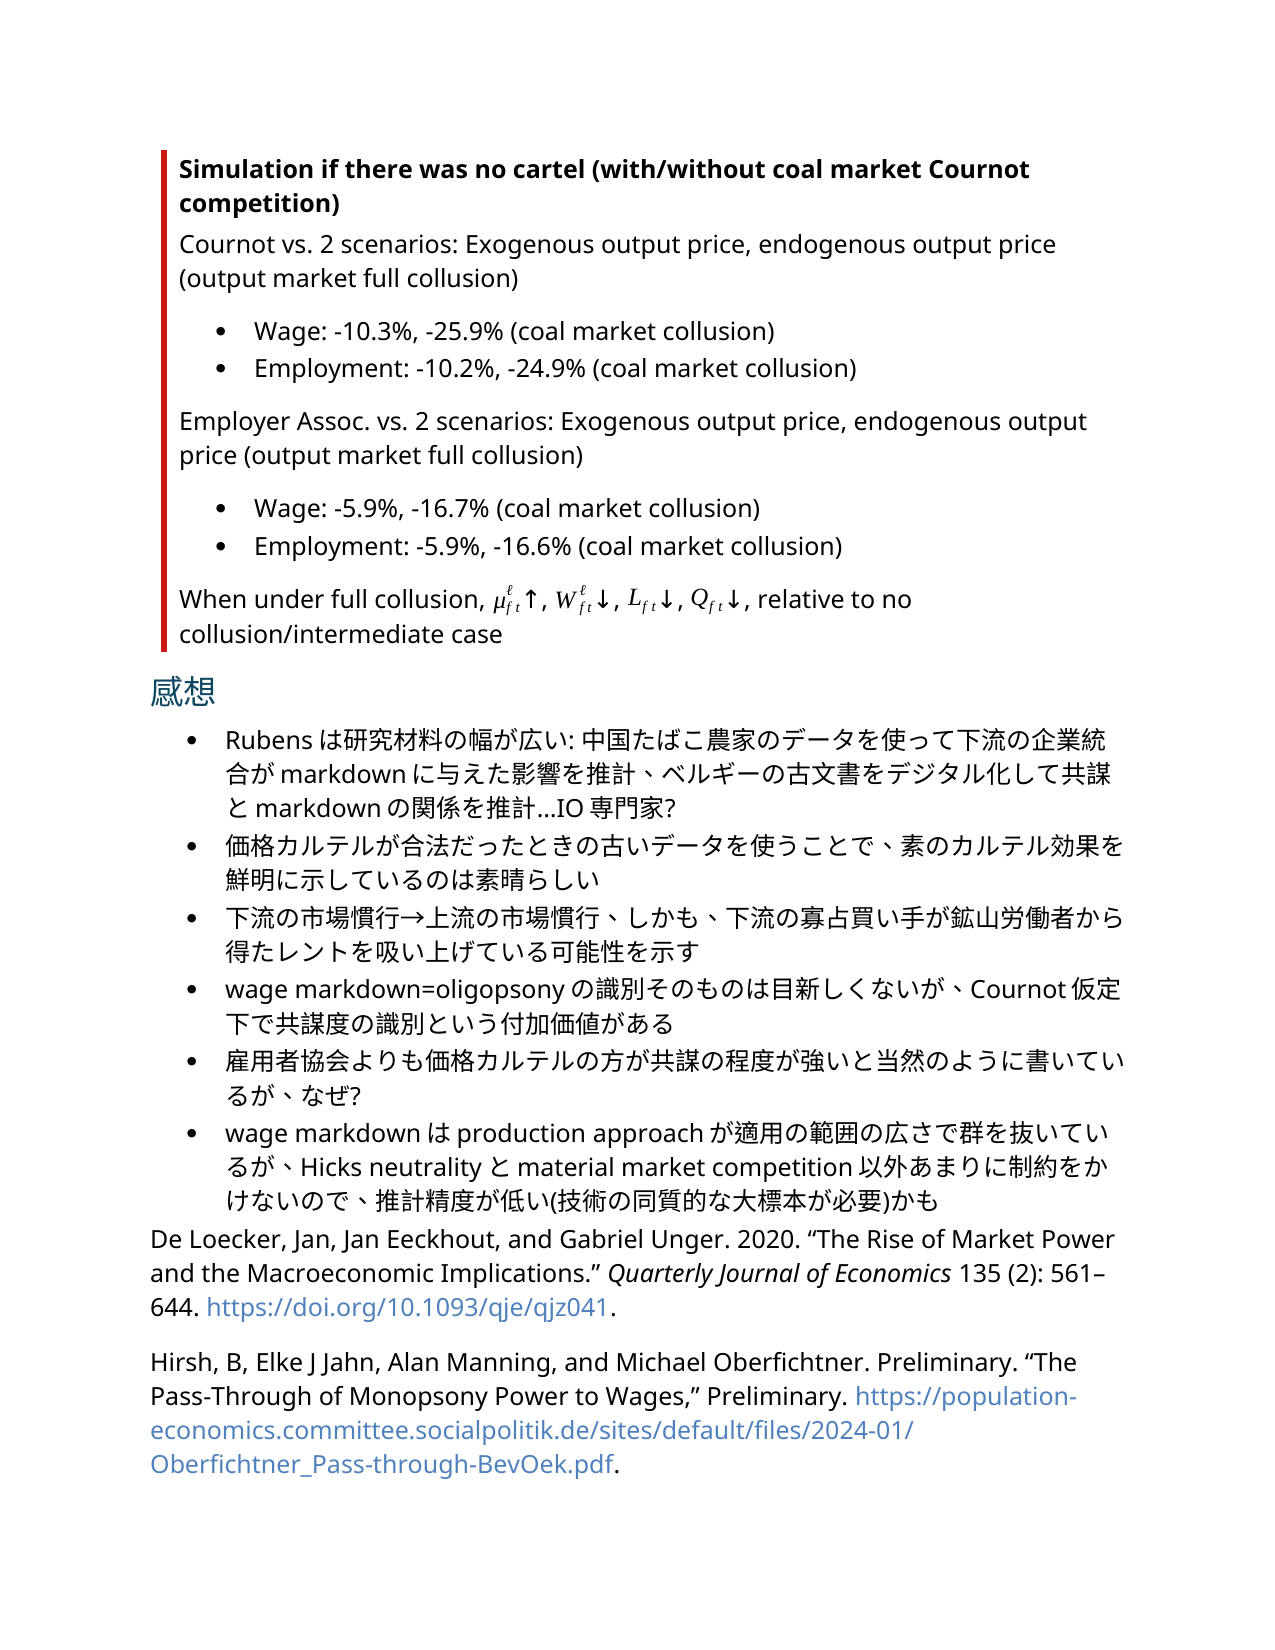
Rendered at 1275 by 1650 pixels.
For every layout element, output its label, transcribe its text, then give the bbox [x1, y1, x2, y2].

list Rubensは研究材料の幅が広い: 中国たばこ農家のデータを使って下流の企業統合がmarkdownに与えた影響を推計、ベルギーの古文書をデジタル化して共謀とmarkdownの関係を推計…IO専門家? [187, 722, 1125, 825]
list 価格カルテルが合法だったときの古いデータを使うことで、素のカルテル効果を鮮明に示しているのは素晴らしい [187, 828, 1125, 897]
list wage markdown=oligopsonyの識別そのものは目新しくないが、Cournot仮定下で共謀度の識別という付加価値がある [187, 972, 1125, 1040]
subtitle 感想 [150, 669, 1125, 714]
table_header Simulation if there was no cartel (with/without coal market Cournot competition) Cournot vs. 2 scenarios: Exogenous output price, endogenous output price (output market full collusion) Wage: -10.3%, -25.9% (coal market collusion) Employment: -10.2%, -24.9% (coal market collusion) Employer Assoc. vs. 2 scenarios: Exogenous output price, endogenous output price (output market full collusion) Wage: -5.9%, -16.7% (coal market collusion) Employment: -5.9%, -16.6% (coal market collusion) When under full collusion, ↑, ↓, ↓, ↓, relative to no collusion/intermediate case [167, 150, 1139, 652]
text De Loecker, Jan, Jan Eeckhout, and Gabriel Unger. 2020. “The Rise of Market Power and the Macroeconomic Implications.” Quarterly Journal of Economics 135 (2): 561–644. https://doi.org/10.1093/qje/qjz041. [150, 1222, 1125, 1324]
text Hirsh, B, Elke J Jahn, Alan Manning, and Michael Oberfichtner. Preliminary. “The Pass-Through of Monopsony Power to Wages,” Preliminary. https://population-economics.committee.socialpolitik.de/sites/default/files/2024-01/Oberfichtner_Pass-through-BevOek.pdf. [150, 1345, 1125, 1481]
list 雇用者協会よりも価格カルテルの方が共謀の程度が強いと当然のように書いているが、なぜ? [187, 1044, 1125, 1112]
list 下流の市場慣行→上流の市場慣行、しかも、下流の寡占買い手が鉱山労働者から得たレントを吸い上げている可能性を示す [187, 900, 1125, 968]
list wage markdownはproduction approachが適用の範囲の広さで群を抜いているが、Hicks neutralityとmaterial market competition以外あまりに制約をかけないので、推計精度が低い(技術の同質的な大標本が必要)かも [187, 1116, 1125, 1218]
